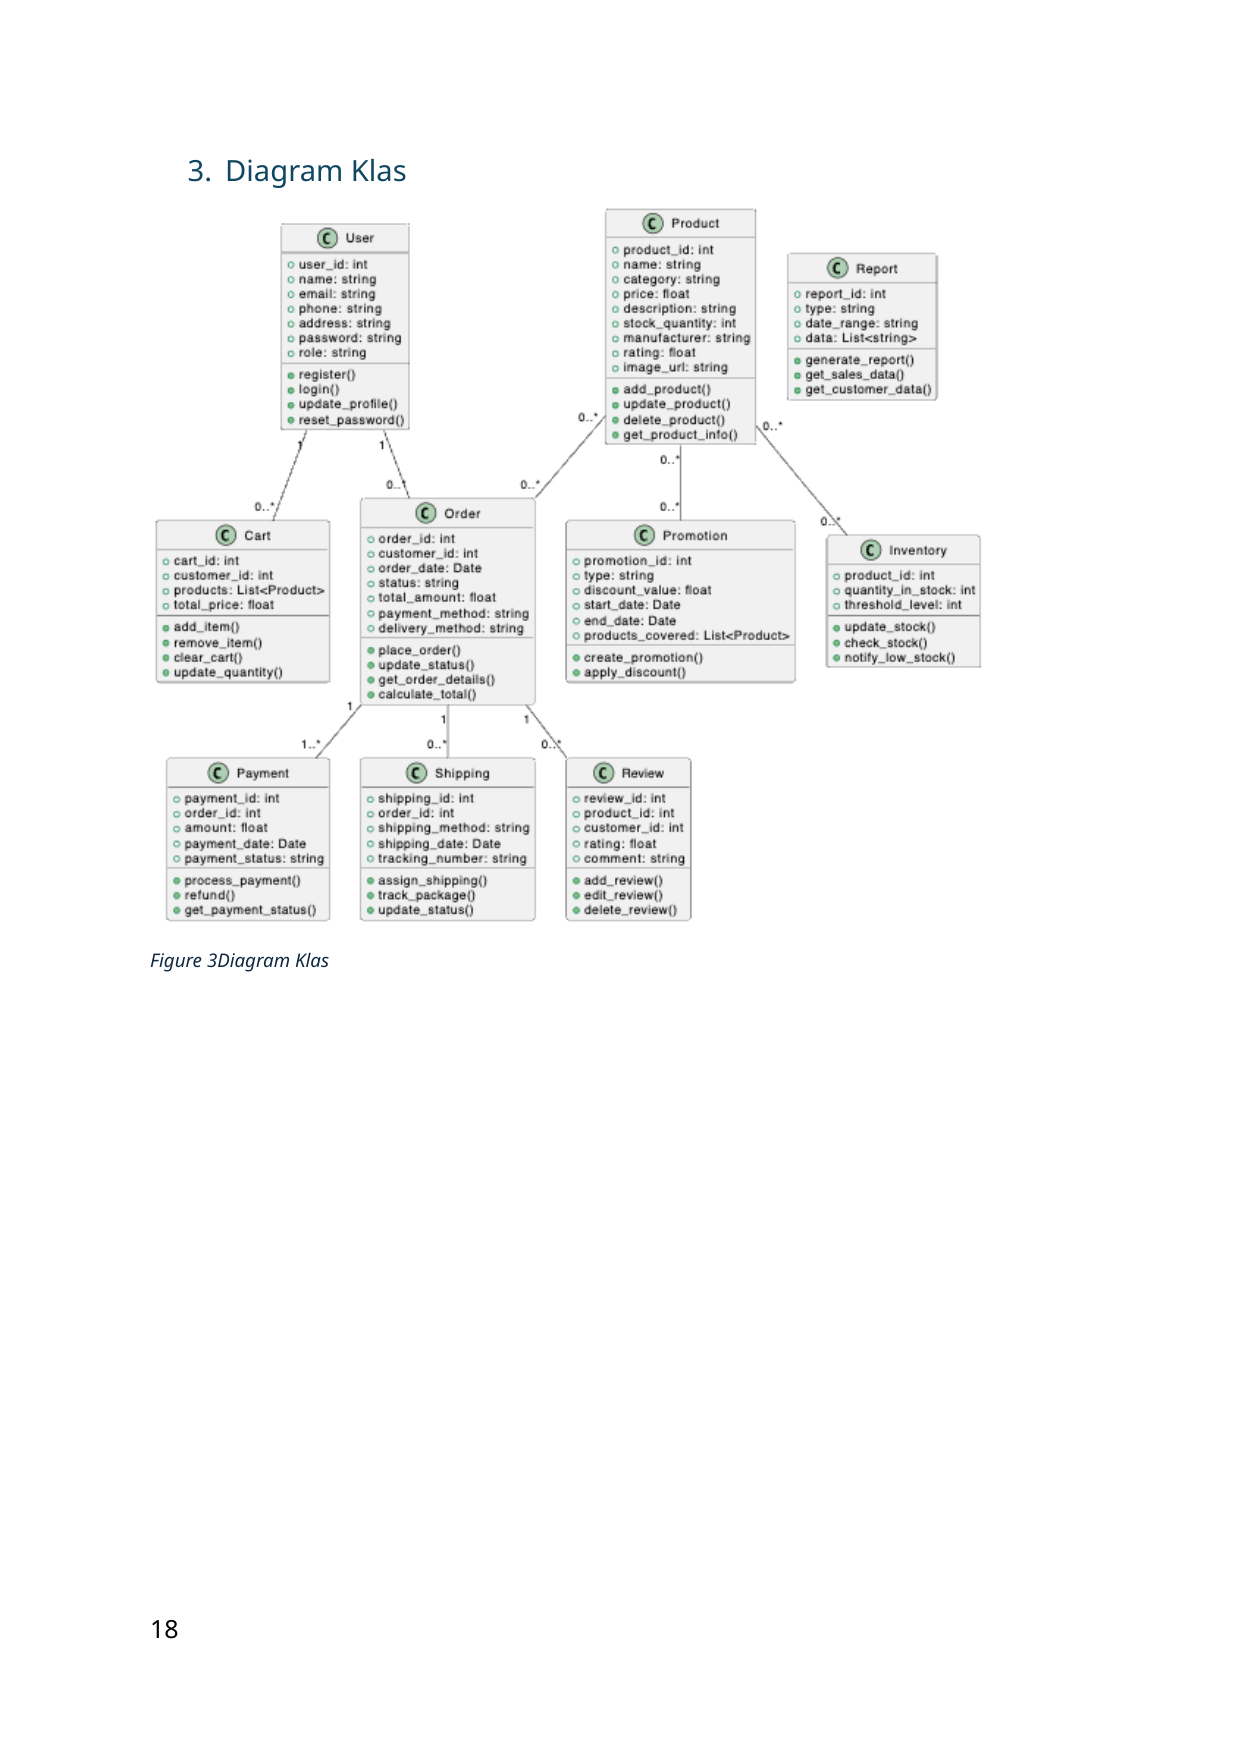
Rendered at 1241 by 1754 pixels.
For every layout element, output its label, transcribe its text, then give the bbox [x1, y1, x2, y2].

subtitle Diagram Klas [187, 150, 1090, 190]
picture [150, 203, 987, 926]
